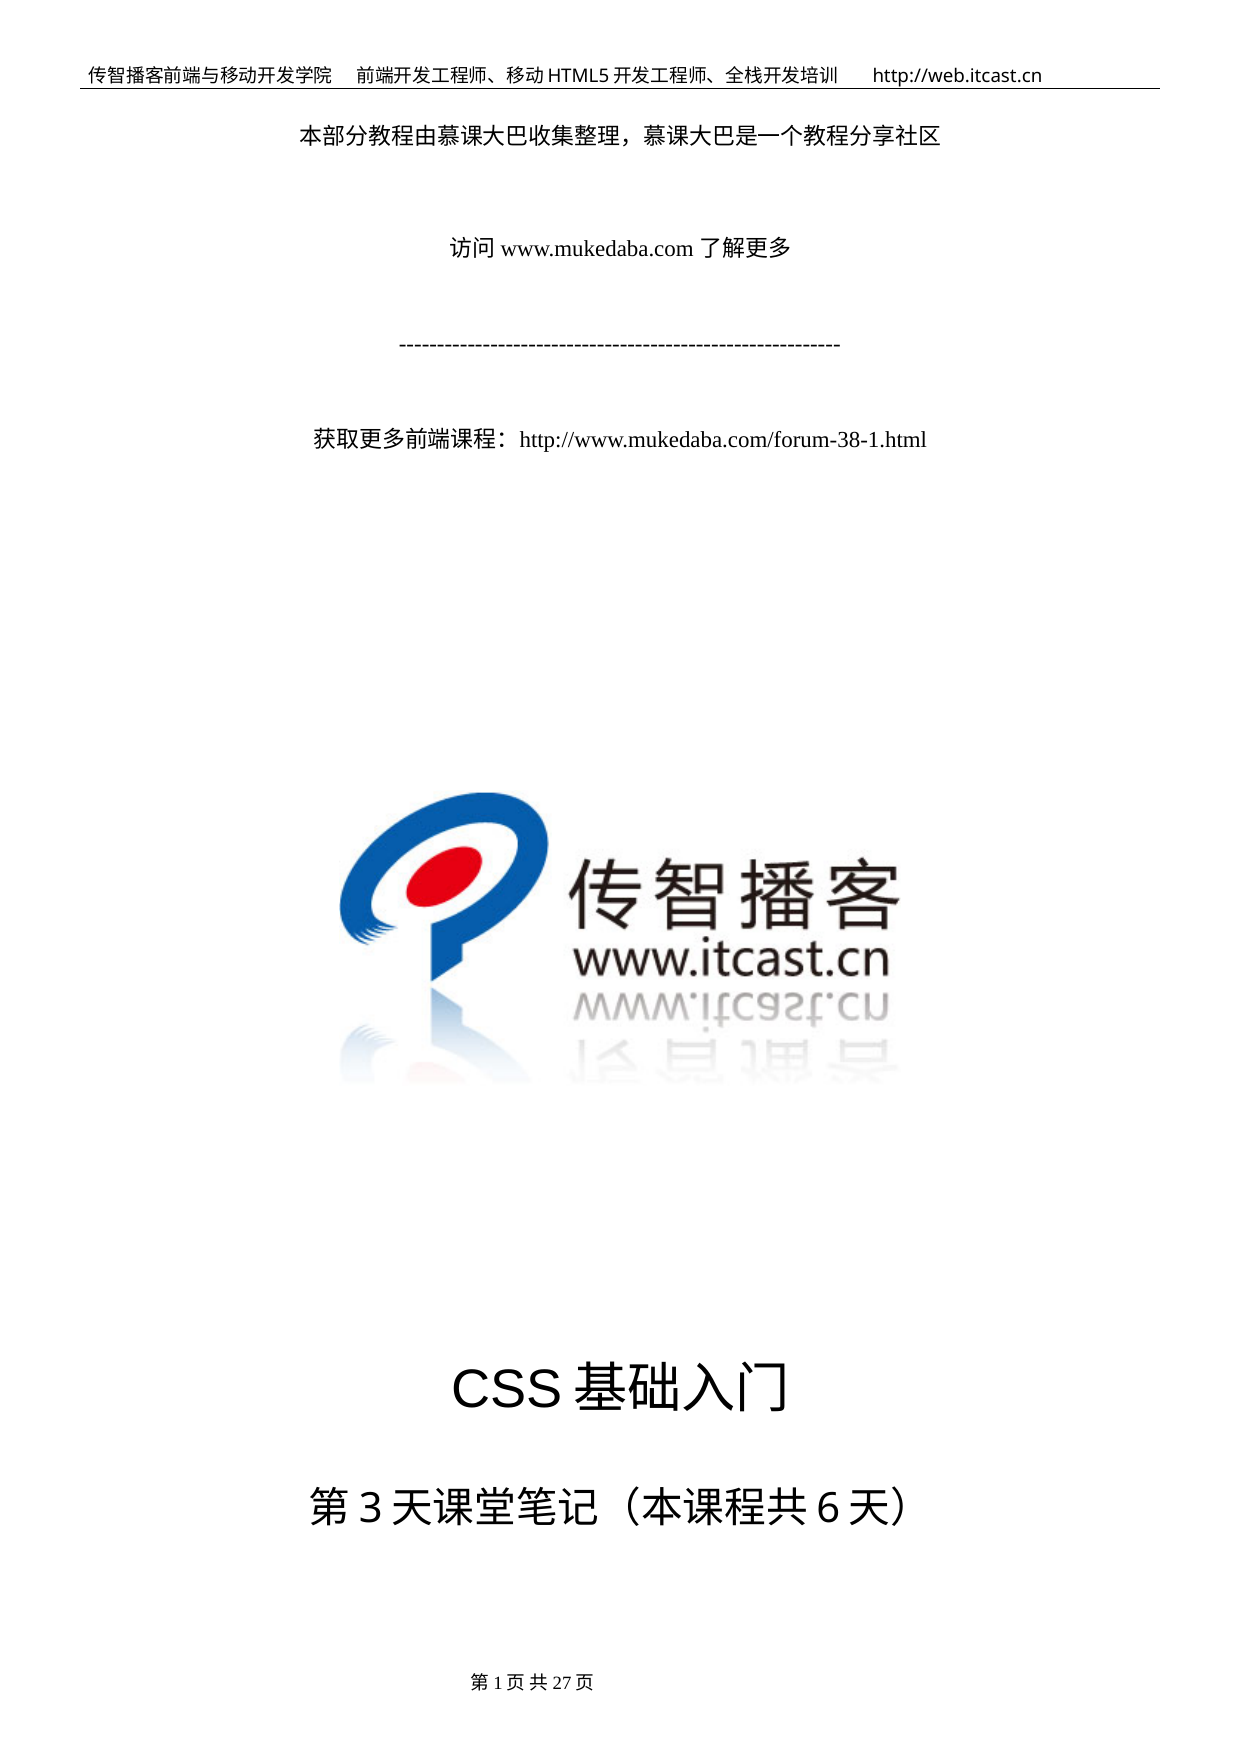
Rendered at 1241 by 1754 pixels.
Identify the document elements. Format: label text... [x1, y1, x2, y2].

text 获取更多前端课程：http://www.mukedaba.com/forum-38-1.html [88, 405, 1152, 470]
text CSS基础入门 [88, 1335, 1152, 1432]
text ---------------------------------------------------------- [88, 327, 1152, 359]
text 第3天课堂笔记（本课程共6天） [88, 1472, 1152, 1537]
picture [339, 790, 901, 1086]
text 本部分教程由慕课大巴收集整理，慕课大巴是一个教程分享社区 [88, 102, 1152, 167]
text 访问 www.mukedaba.com 了解更多 [88, 214, 1152, 279]
